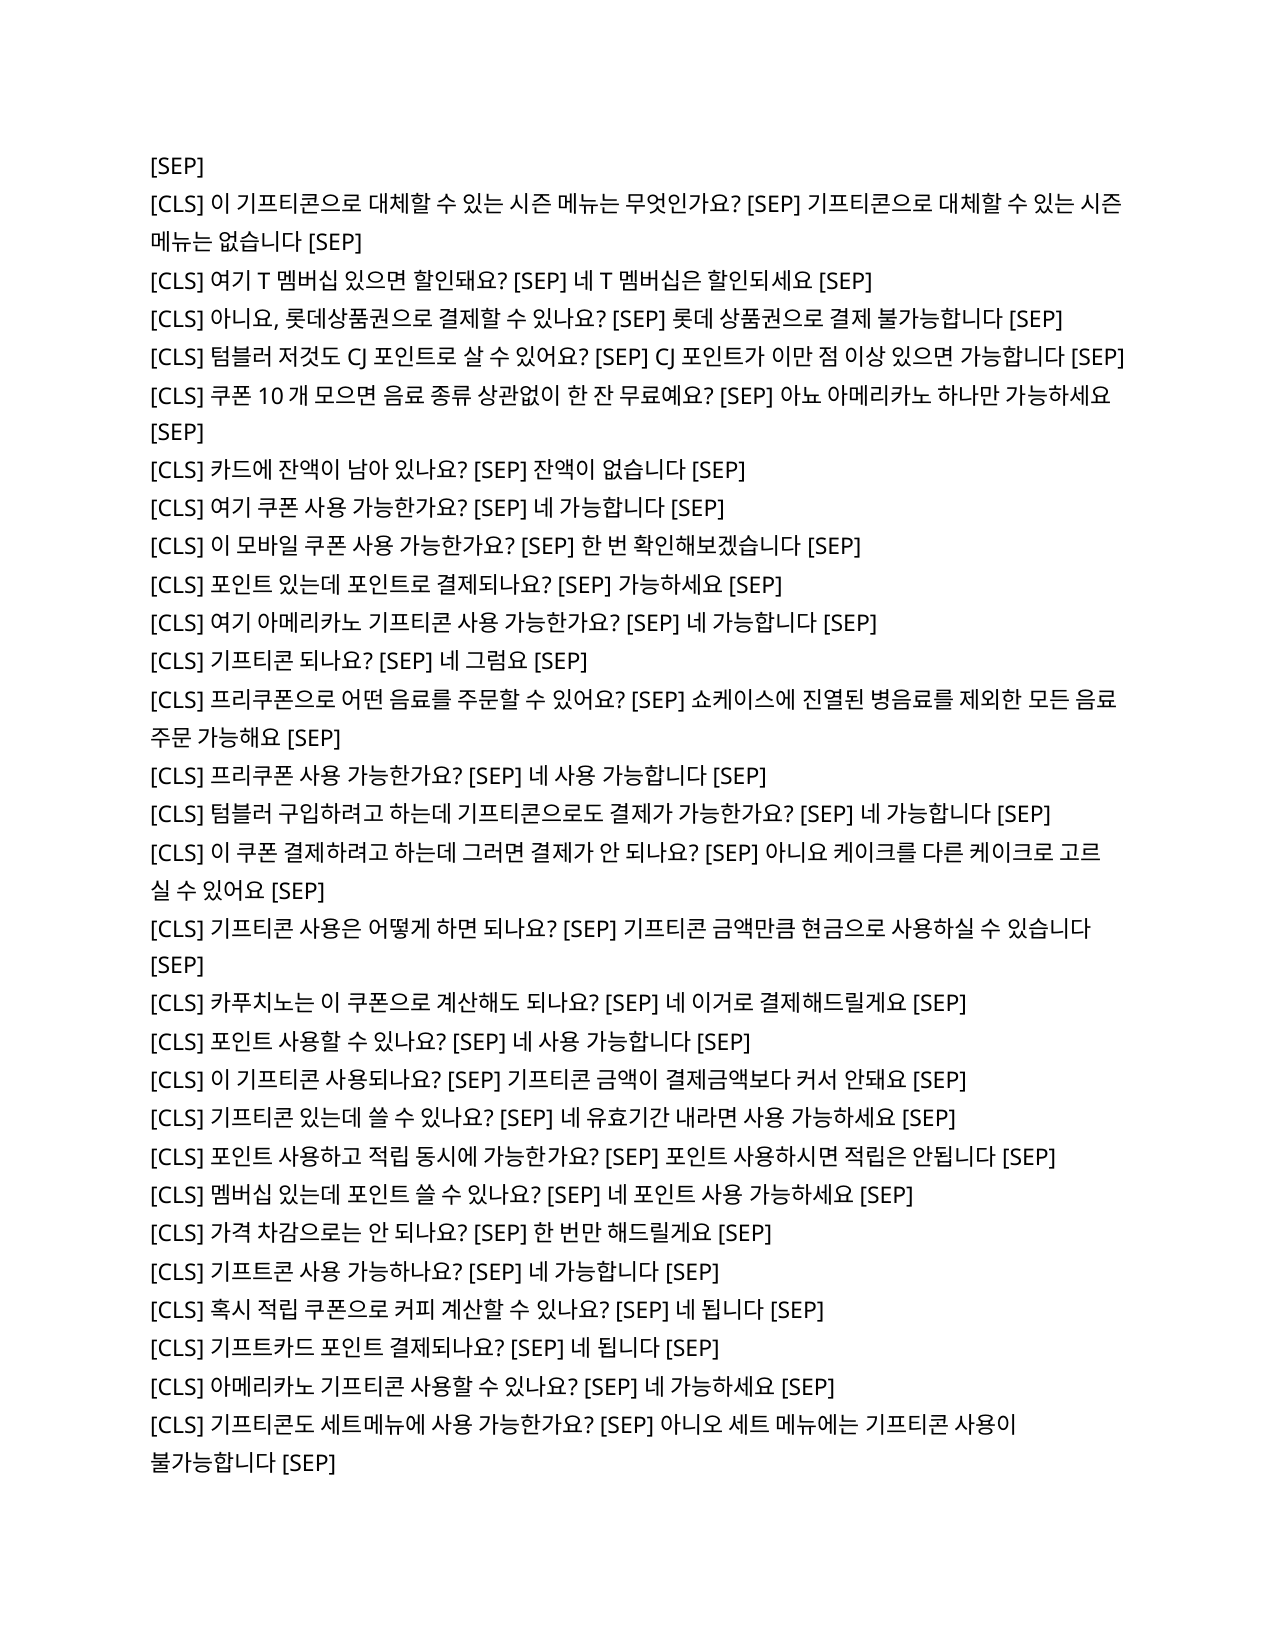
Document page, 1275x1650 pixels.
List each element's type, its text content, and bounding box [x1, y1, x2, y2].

text [CLS] 아메리카노 기프티콘 사용할 수 있나요? [SEP] 네 가능하세요 [SEP] [150, 1368, 1125, 1402]
text [CLS] 가격 차감으로는 안 되나요? [SEP] 한 번만 해드릴게요 [SEP] [150, 1215, 1125, 1248]
text [CLS] 혹시 적립 쿠폰으로 커피 계산할 수 있나요? [SEP] 네 됩니다 [SEP] [150, 1292, 1125, 1325]
text [CLS] 기프트카드 포인트 결제되나요? [SEP] 네 됩니다 [SEP] [150, 1330, 1125, 1363]
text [150, 150, 1125, 181]
text [CLS] 카드에 잔액이 남아 있나요? [SEP] 잔액이 없습니다 [SEP] [150, 451, 1125, 485]
text [CLS] 카푸치노는 이 쿠폰으로 계산해도 되나요? [SEP] 네 이거로 결제해드릴게요 [SEP] [150, 985, 1125, 1018]
text [CLS] 이 쿠폰 결제하려고 하는데 그러면 결제가 안 되나요? [SEP] 아니요 케이크를 다른 케이크로 고르 실 수 있어요 [SEP] [150, 835, 1125, 906]
text [CLS] 여기 T 멤버십 있으면 할인돼요? [SEP] 네 T 멤버십은 할인되세요 [SEP] [150, 262, 1125, 296]
text [CLS] 기프티콘 있는데 쓸 수 있나요? [SEP] 네 유효기간 내라면 사용 가능하세요 [SEP] [150, 1100, 1125, 1133]
text [CLS] 포인트 사용하고 적립 동시에 가능한가요? [SEP] 포인트 사용하시면 적립은 안됩니다 [SEP] [150, 1138, 1125, 1172]
text [CLS] 기프트콘 사용 가능하나요? [SEP] 네 가능합니다 [SEP] [150, 1253, 1125, 1287]
text [CLS] 텀블러 저것도 CJ 포인트로 살 수 있어요? [SEP] CJ 포인트가 이만 점 이상 있으면 가능합니다 [SEP] [150, 339, 1125, 372]
text [CLS] 포인트 있는데 포인트로 결제되나요? [SEP] 가능하세요 [SEP] [150, 566, 1125, 600]
text [CLS] 기프티콘 사용은 어떻게 하면 되나요? [SEP] 기프티콘 금액만큼 현금으로 사용하실 수 있습니다 [SEP] [150, 911, 1125, 981]
text [CLS] 멤버십 있는데 포인트 쓸 수 있나요? [SEP] 네 포인트 사용 가능하세요 [SEP] [150, 1177, 1125, 1210]
text [CLS] 텀블러 구입하려고 하는데 기프티콘으로도 결제가 가능한가요? [SEP] 네 가능합니다 [SEP] [150, 796, 1125, 830]
text [CLS] 기프티콘 되나요? [SEP] 네 그럼요 [SEP] [150, 643, 1125, 676]
text [CLS] 여기 쿠폰 사용 가능한가요? [SEP] 네 가능합니다 [SEP] [150, 490, 1125, 523]
text [CLS] 쿠폰 10개 모으면 음료 종류 상관없이 한 잔 무료예요? [SEP] 아뇨 아메리카노 하나만 가능하세요 [SEP] [150, 377, 1125, 447]
text [CLS] 프리쿠폰 사용 가능한가요? [SEP] 네 사용 가능합니다 [SEP] [150, 758, 1125, 791]
text [CLS] 여기 아메리카노 기프티콘 사용 가능한가요? [SEP] 네 가능합니다 [SEP] [150, 605, 1125, 638]
text [CLS] 아니요, 롯데상품권으로 결제할 수 있나요? [SEP] 롯데 상품권으로 결제 불가능합니다 [SEP] [150, 301, 1125, 334]
text [CLS] 기프티콘도 세트메뉴에 사용 가능한가요? [SEP] 아니오 세트 메뉴에는 기프티콘 사용이 불가능합니다 [SEP] [150, 1407, 1125, 1478]
text [CLS] 이 기프티콘으로 대체할 수 있는 시즌 메뉴는 무엇인가요? [SEP] 기프티콘으로 대체할 수 있는 시즌 메뉴는 없습니다 [SEP] [150, 186, 1125, 257]
text [CLS] 포인트 사용할 수 있나요? [SEP] 네 사용 가능합니다 [SEP] [150, 1023, 1125, 1057]
text [CLS] 이 기프티콘 사용되나요? [SEP] 기프티콘 금액이 결제금액보다 커서 안돼요 [SEP] [150, 1062, 1125, 1095]
text [CLS] 프리쿠폰으로 어떤 음료를 주문할 수 있어요? [SEP] 쇼케이스에 진열된 병음료를 제외한 모든 음료 주문 가능해요 [SEP] [150, 681, 1125, 753]
text [CLS] 이 모바일 쿠폰 사용 가능한가요? [SEP] 한 번 확인해보겠습니다 [SEP] [150, 528, 1125, 561]
